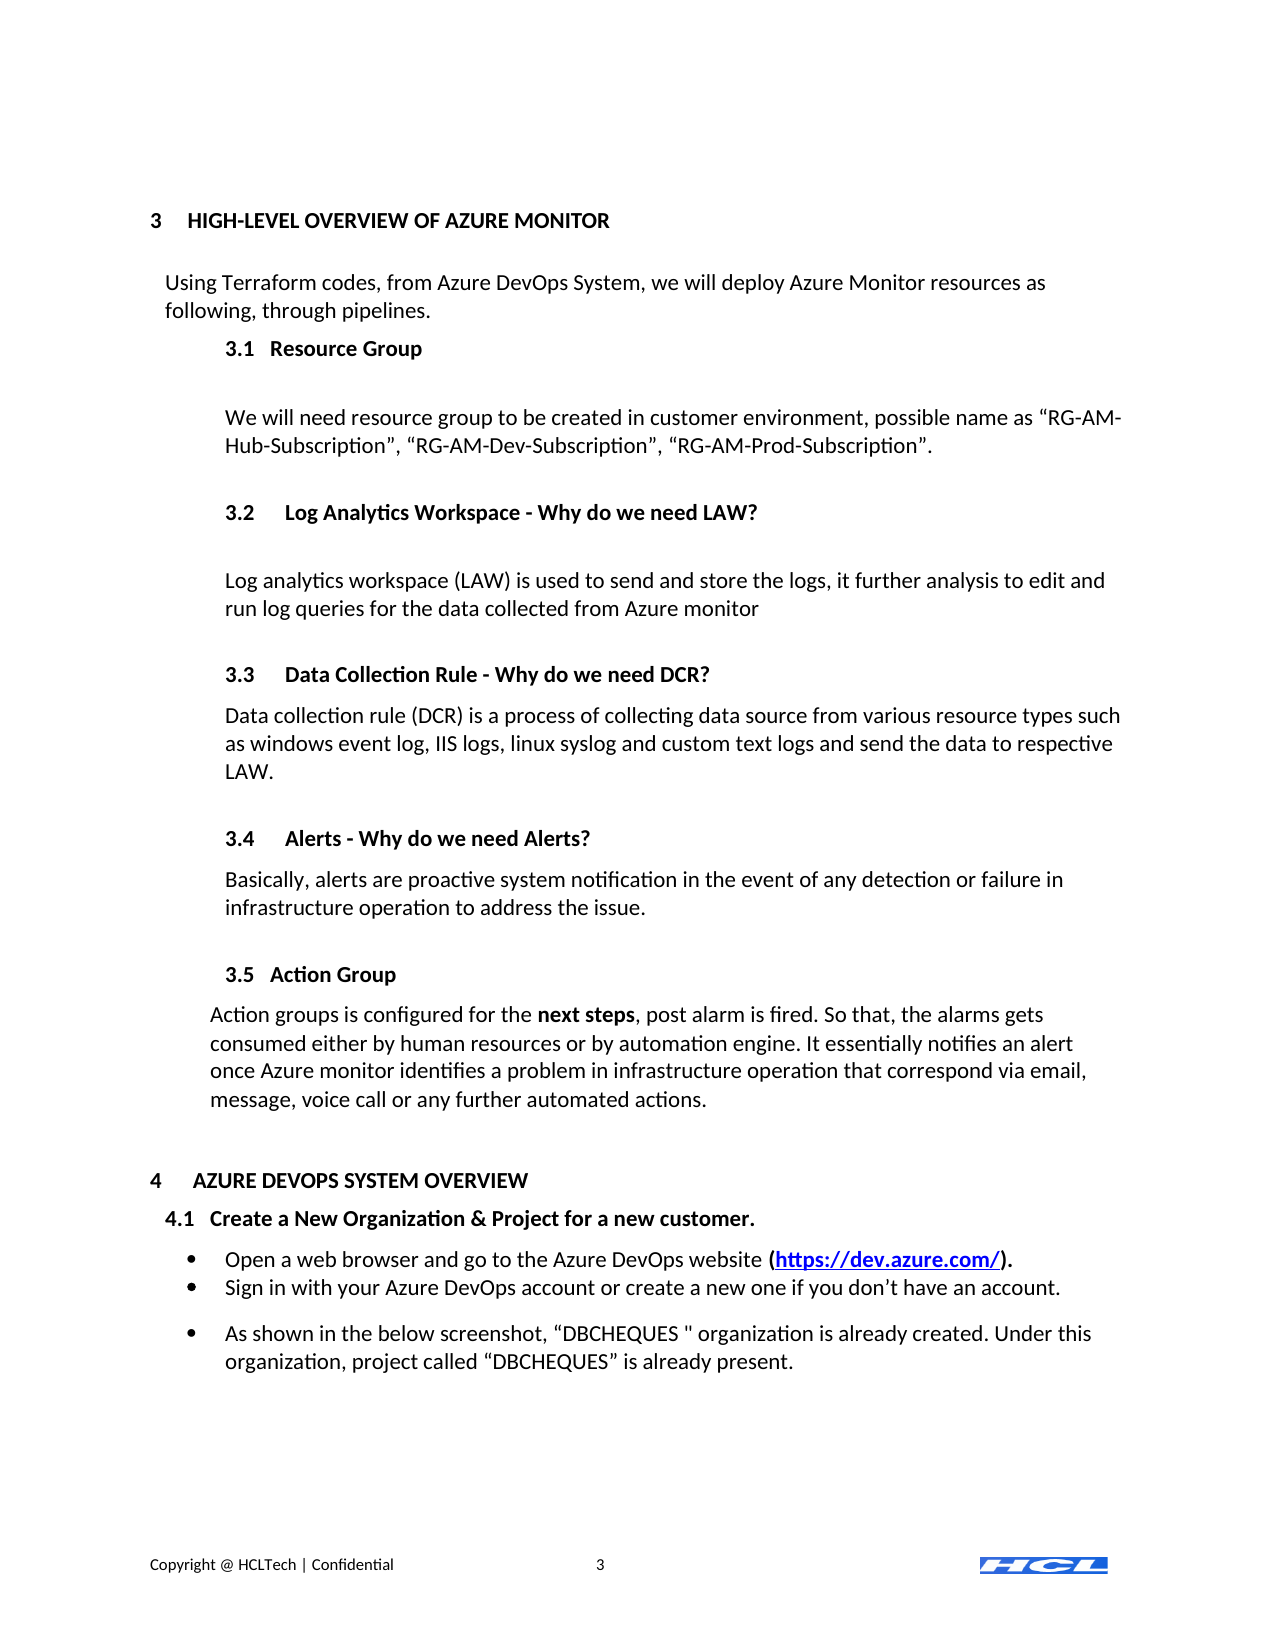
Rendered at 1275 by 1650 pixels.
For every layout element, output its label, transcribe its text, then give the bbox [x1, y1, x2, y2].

picture [980, 1557, 1108, 1574]
list Open a web browser and go to the Azure DevOps website (https://dev.azure.com/). [187, 1245, 1125, 1273]
text We will need resource group to be created in customer environment, possible name as “RG-AM-Hub-Subscription”, “RG-AM-Dev-Subscription”, “RG-AM-Prod-Subscription”. [225, 403, 1125, 459]
subtitle Log Analytics Workspace - Why do we need LAW? [225, 498, 1125, 526]
subtitle AZURE DEVOPS SYSTEM OVERVIEW [150, 1166, 1125, 1194]
subtitle Data Collection Rule - Why do we need DCR? [225, 661, 1125, 689]
text Data collection rule (DCR) is a process of collecting data source from various resource types such as windows event log, IIS logs, linux syslog and custom text logs and send the data to respective LAW. [225, 701, 1125, 785]
text Log analytics workspace (LAW) is used to send and store the logs, it further analysis to edit and run log queries for the data collected from Azure monitor [225, 566, 1125, 622]
subtitle Action Group [225, 960, 1125, 988]
subtitle HIGH-LEVEL OVERVIEW OF AZURE MONITOR [150, 206, 1125, 234]
text Basically, alerts are proactive system notification in the event of any detection or failure in infrastructure operation to address the issue. [225, 865, 1125, 921]
text Using Terraform codes, from Azure DevOps System, we will deploy Azure Monitor resources as following, through pipelines. [165, 268, 1125, 324]
subtitle Alerts - Why do we need Alerts? [225, 824, 1125, 852]
subtitle Create a New Organization & Project for a new customer. [165, 1204, 1125, 1232]
subtitle Resource Group [225, 334, 1125, 363]
text Action groups is configured for the next steps, post alarm is fired. So that, the alarms gets consumed either by human resources or by automation engine. It essentially notifies an alert once Azure monitor identifies a problem in infrastructure operation that correspond via email, message, voice call or any further automated actions. [210, 1001, 1125, 1113]
list Sign in with your Azure DevOps account or create a new one if you don’t have an account. [187, 1273, 1125, 1301]
list As shown in the below screenshot, “DBCHEQUES " organization is already created. Under this organization, project called “DBCHEQUES” is already present. [187, 1319, 1125, 1375]
